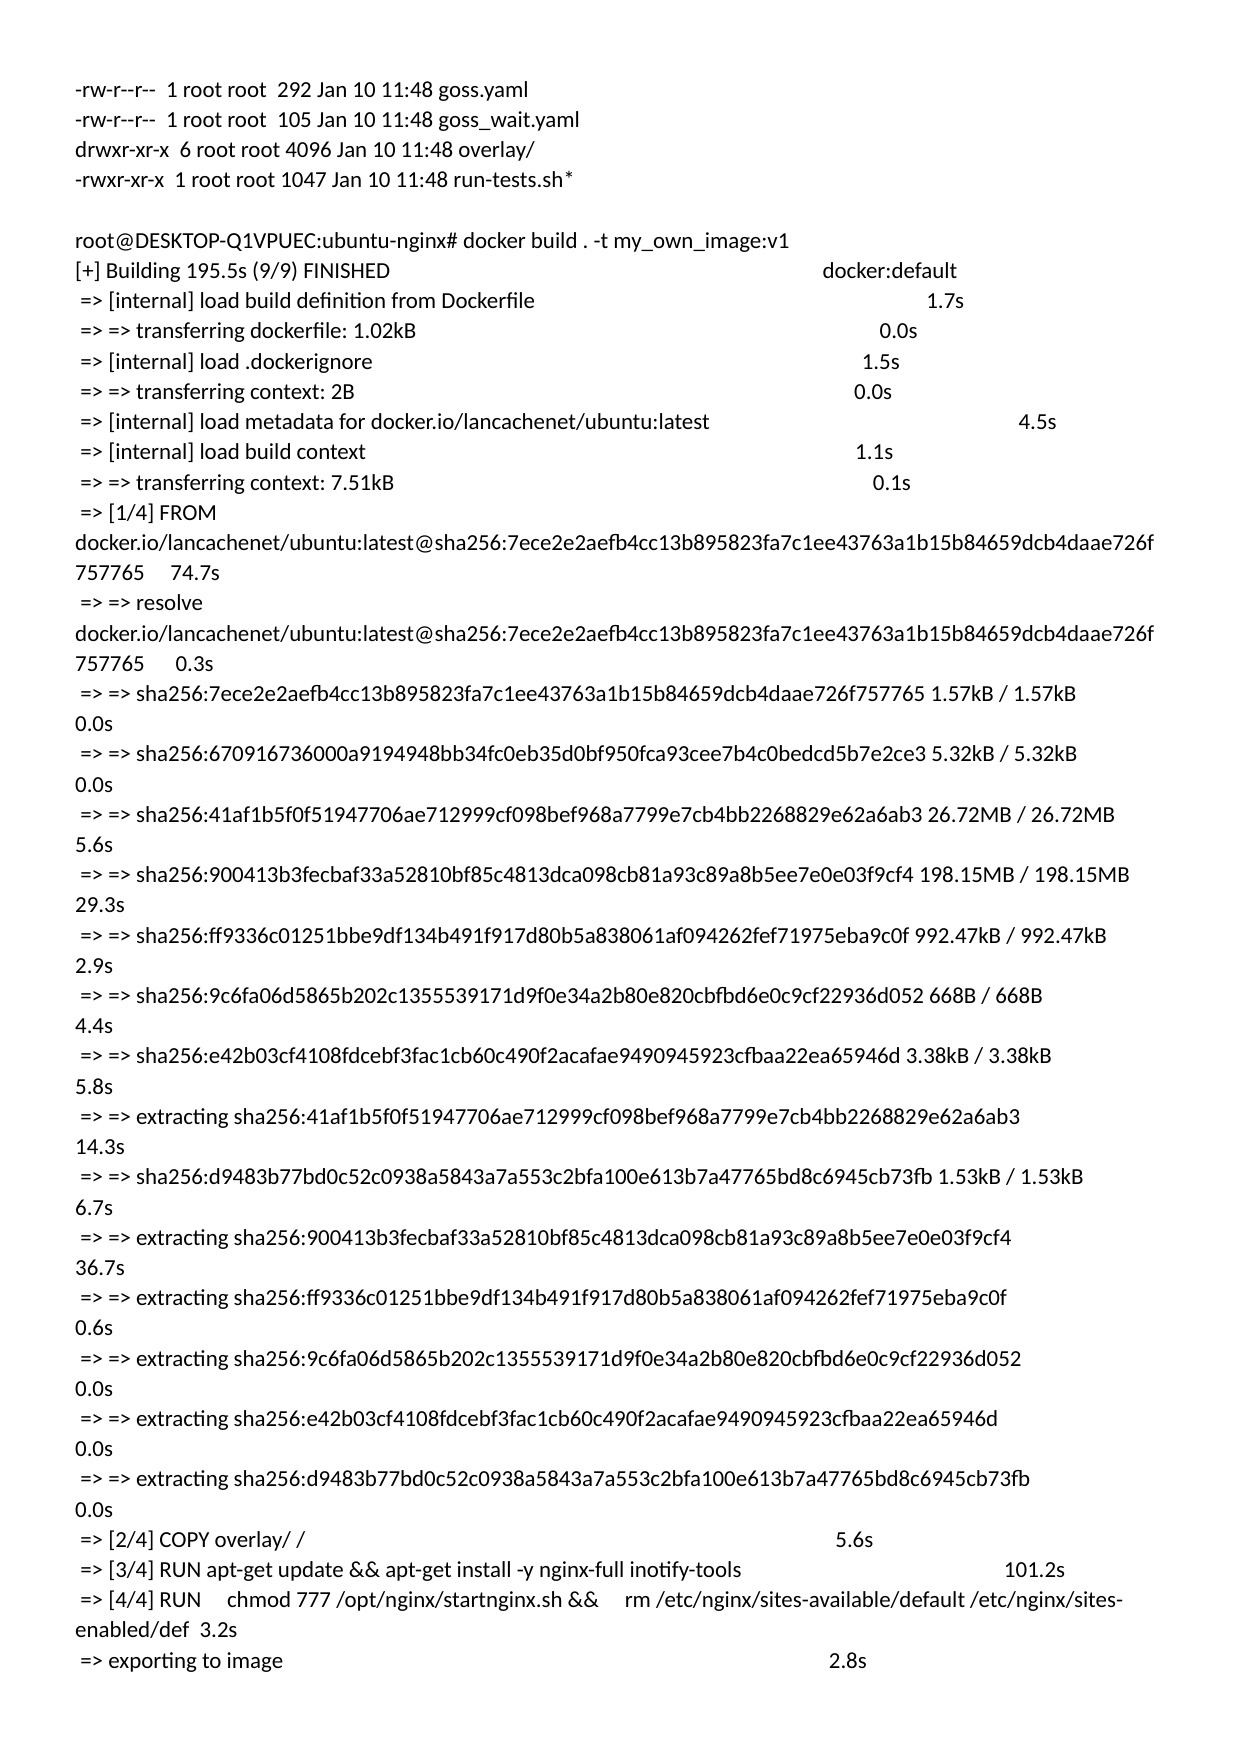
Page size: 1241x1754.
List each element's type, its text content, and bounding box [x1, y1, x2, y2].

text => => sha256:9c6fa06d5865b202c1355539171d9f0e34a2b80e820cbfbd6e0c9cf22936d052 668B / 668B 4.4s [75, 981, 1165, 1039]
text => => extracting sha256:41af1b5f0f51947706ae712999cf098bef968a7799e7cb4bb2268829e62a6ab3 14.3s [75, 1102, 1165, 1160]
text drwxr-xr-x 6 root root 4096 Jan 10 11:48 overlay/ [75, 135, 1165, 163]
text [+] Building 195.5s (9/9) FINISHED docker:default [75, 256, 1165, 284]
text -rw-r--r-- 1 root root 105 Jan 10 11:48 goss_wait.yaml [75, 105, 1165, 133]
text -rw-r--r-- 1 root root 292 Jan 10 11:48 goss.yaml [75, 75, 1165, 103]
text => => extracting sha256:ff9336c01251bbe9df134b491f917d80b5a838061af094262fef71975eba9c0f 0.6s [75, 1283, 1165, 1342]
text => [2/4] COPY overlay/ / 5.6s [75, 1525, 1165, 1553]
text => [internal] load build definition from Dockerfile 1.7s [75, 286, 1165, 314]
text -rwxr-xr-x 1 root root 1047 Jan 10 11:48 run-tests.sh* [75, 166, 1165, 194]
text => [1/4] FROM docker.io/lancachenet/ubuntu:latest@sha256:7ece2e2aefb4cc13b895823fa7c1ee43763a1b15b84659dcb4daae726f757765 74.7s [75, 498, 1165, 586]
text => [internal] load .dockerignore 1.5s [75, 347, 1165, 375]
text => => transferring dockerfile: 1.02kB 0.0s [75, 317, 1165, 345]
text => [internal] load build context 1.1s [75, 437, 1165, 466]
text => => sha256:670916736000a9194948bb34fc0eb35d0bf950fca93cee7b4c0bedcd5b7e2ce3 5.32kB / 5.32kB 0.0s [75, 739, 1165, 798]
text => [internal] load metadata for docker.io/lancachenet/ubuntu:latest 4.5s [75, 407, 1165, 435]
text => exporting to image 2.8s [75, 1646, 1165, 1674]
text => => sha256:7ece2e2aefb4cc13b895823fa7c1ee43763a1b15b84659dcb4daae726f757765 1.57kB / 1.57kB 0.0s [75, 679, 1165, 737]
text => => extracting sha256:d9483b77bd0c52c0938a5843a7a553c2bfa100e613b7a47765bd8c6945cb73fb 0.0s [75, 1464, 1165, 1523]
text root@DESKTOP-Q1VPUEC:ubuntu-nginx# docker build . -t my_own_image:v1 [75, 226, 1165, 254]
text => => extracting sha256:e42b03cf4108fdcebf3fac1cb60c490f2acafae9490945923cfbaa22ea65946d 0.0s [75, 1404, 1165, 1462]
text => => transferring context: 2B 0.0s [75, 377, 1165, 405]
text => => sha256:900413b3fecbaf33a52810bf85c4813dca098cb81a93c89a8b5ee7e0e03f9cf4 198.15MB / 198.15MB 29.3s [75, 860, 1165, 919]
text => => extracting sha256:900413b3fecbaf33a52810bf85c4813dca098cb81a93c89a8b5ee7e0e03f9cf4 36.7s [75, 1223, 1165, 1281]
text => => sha256:d9483b77bd0c52c0938a5843a7a553c2bfa100e613b7a47765bd8c6945cb73fb 1.53kB / 1.53kB 6.7s [75, 1162, 1165, 1221]
text => => sha256:ff9336c01251bbe9df134b491f917d80b5a838061af094262fef71975eba9c0f 992.47kB / 992.47kB 2.9s [75, 921, 1165, 979]
text => => transferring context: 7.51kB 0.1s [75, 468, 1165, 496]
text => => resolve docker.io/lancachenet/ubuntu:latest@sha256:7ece2e2aefb4cc13b895823fa7c1ee43763a1b15b84659dcb4daae726f757765 0.3s [75, 588, 1165, 677]
text => => sha256:e42b03cf4108fdcebf3fac1cb60c490f2acafae9490945923cfbaa22ea65946d 3.38kB / 3.38kB 5.8s [75, 1042, 1165, 1100]
text => => sha256:41af1b5f0f51947706ae712999cf098bef968a7799e7cb4bb2268829e62a6ab3 26.72MB / 26.72MB 5.6s [75, 800, 1165, 858]
text => => extracting sha256:9c6fa06d5865b202c1355539171d9f0e34a2b80e820cbfbd6e0c9cf22936d052 0.0s [75, 1344, 1165, 1402]
text => [3/4] RUN apt-get update && apt-get install -y nginx-full inotify-tools 101.2s [75, 1555, 1165, 1583]
text => [4/4] RUN chmod 777 /opt/nginx/startnginx.sh && rm /etc/nginx/sites-available/default /etc/nginx/sites-enabled/def 3.2s [75, 1585, 1165, 1644]
